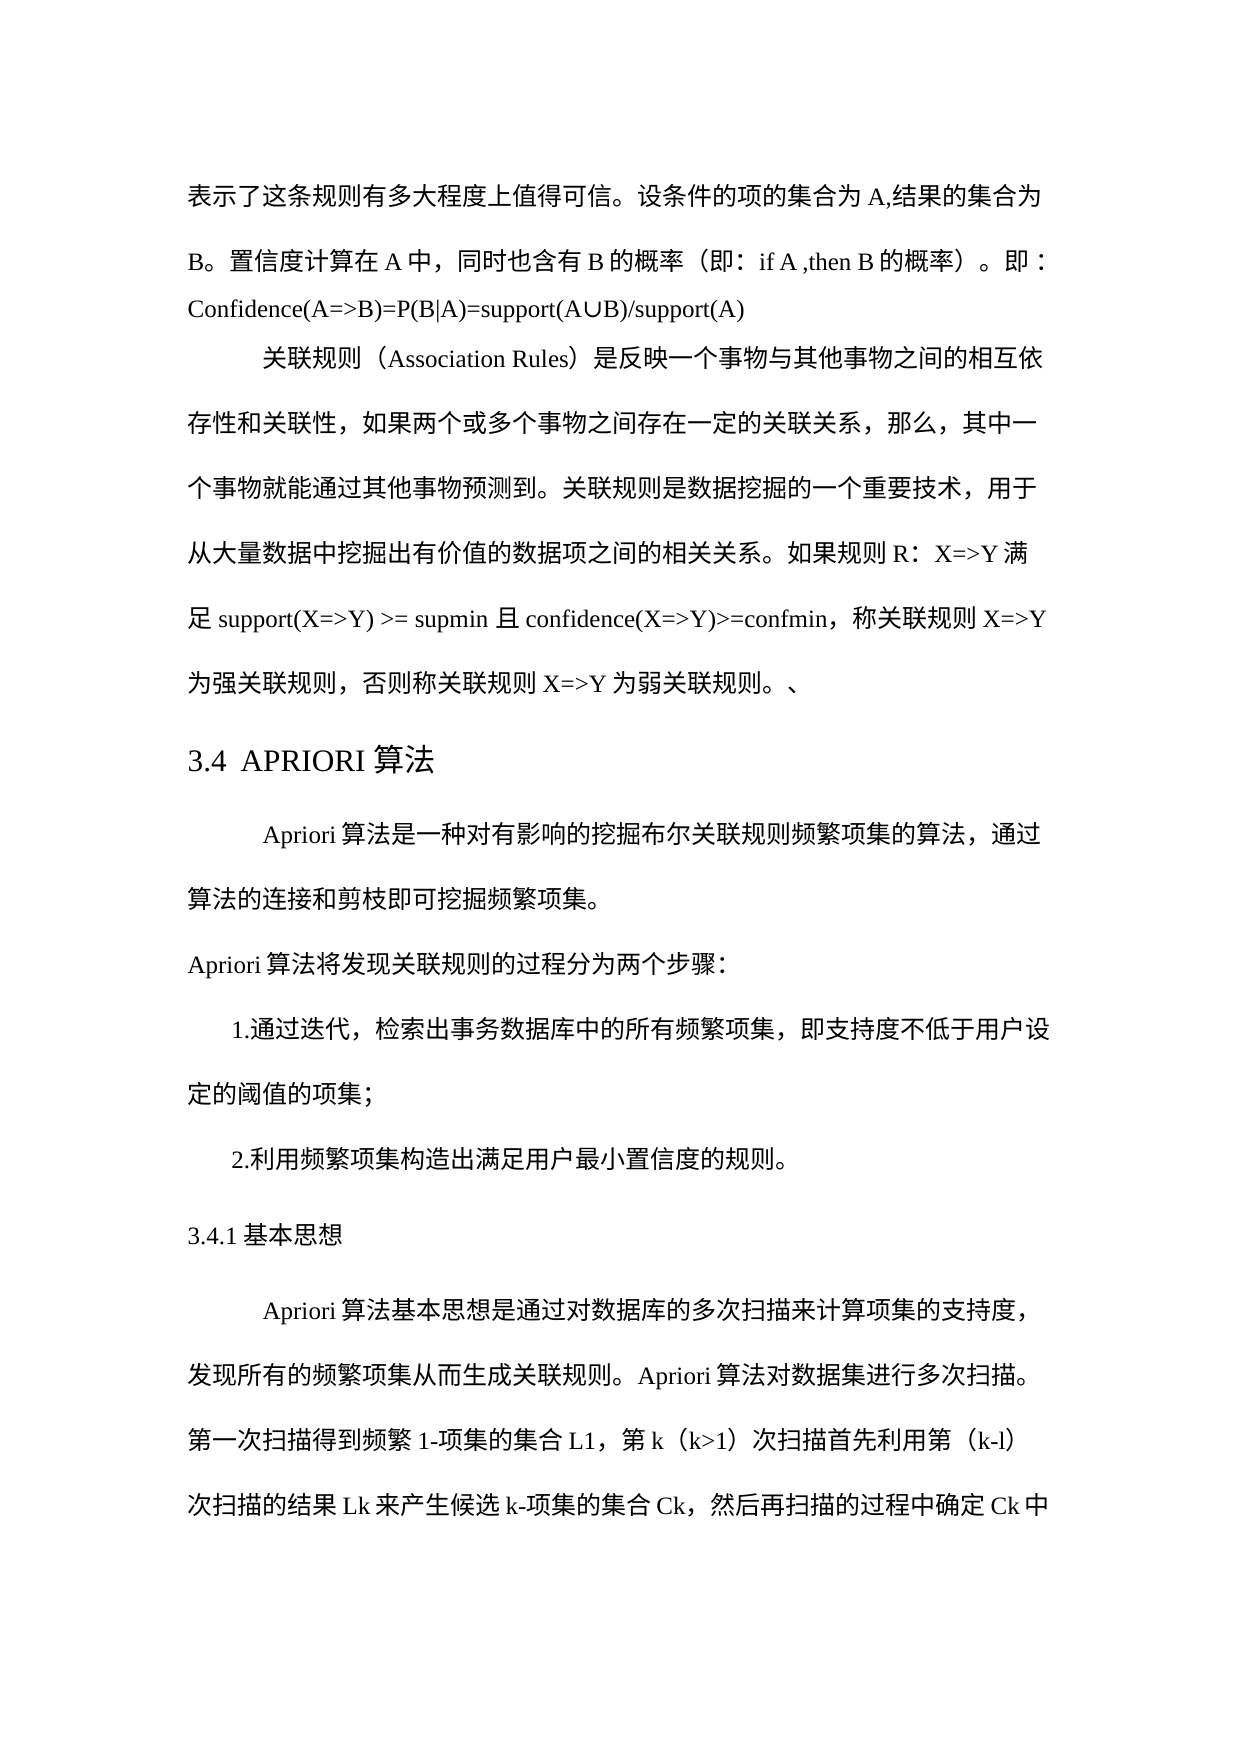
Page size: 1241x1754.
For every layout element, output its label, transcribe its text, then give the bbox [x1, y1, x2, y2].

text Apriori算法是一种对有影响的挖掘布尔关联规则频繁项集的算法，通过算法的连接和剪枝即可挖掘频繁项集。 Apriori算法将发现关联规则的过程分为两个步骤： 1.通过迭代，检索出事务数据库中的所有频繁项集，即支持度不低于用户设定的阈值的项集； 2.利用频繁项集构造出满足用户最小置信度的规则。 [187, 800, 1053, 1190]
subtitle 3.4.1 基本思想 [187, 1201, 1053, 1266]
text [187, 162, 1053, 324]
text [187, 1276, 1053, 1536]
text 关联规则（Association Rules）是反映一个事物与其他事物之间的相互依存性和关联性，如果两个或多个事物之间存在一定的关联关系，那么，其中一个事物就能通过其他事物预测到。关联规则是数据挖掘的一个重要技术，用于从大量数据中挖掘出有价值的数据项之间的相关关系。如果规则R：X=>Y 满足 support(X=>Y) >= supmin 且 confidence(X=>Y)>=confmin，称关联规则X=>Y为强关联规则，否则称关联规则X=>Y为弱关联规则。、 [187, 324, 1053, 714]
subtitle 3.4 APRIORI 算法 [187, 725, 1053, 790]
